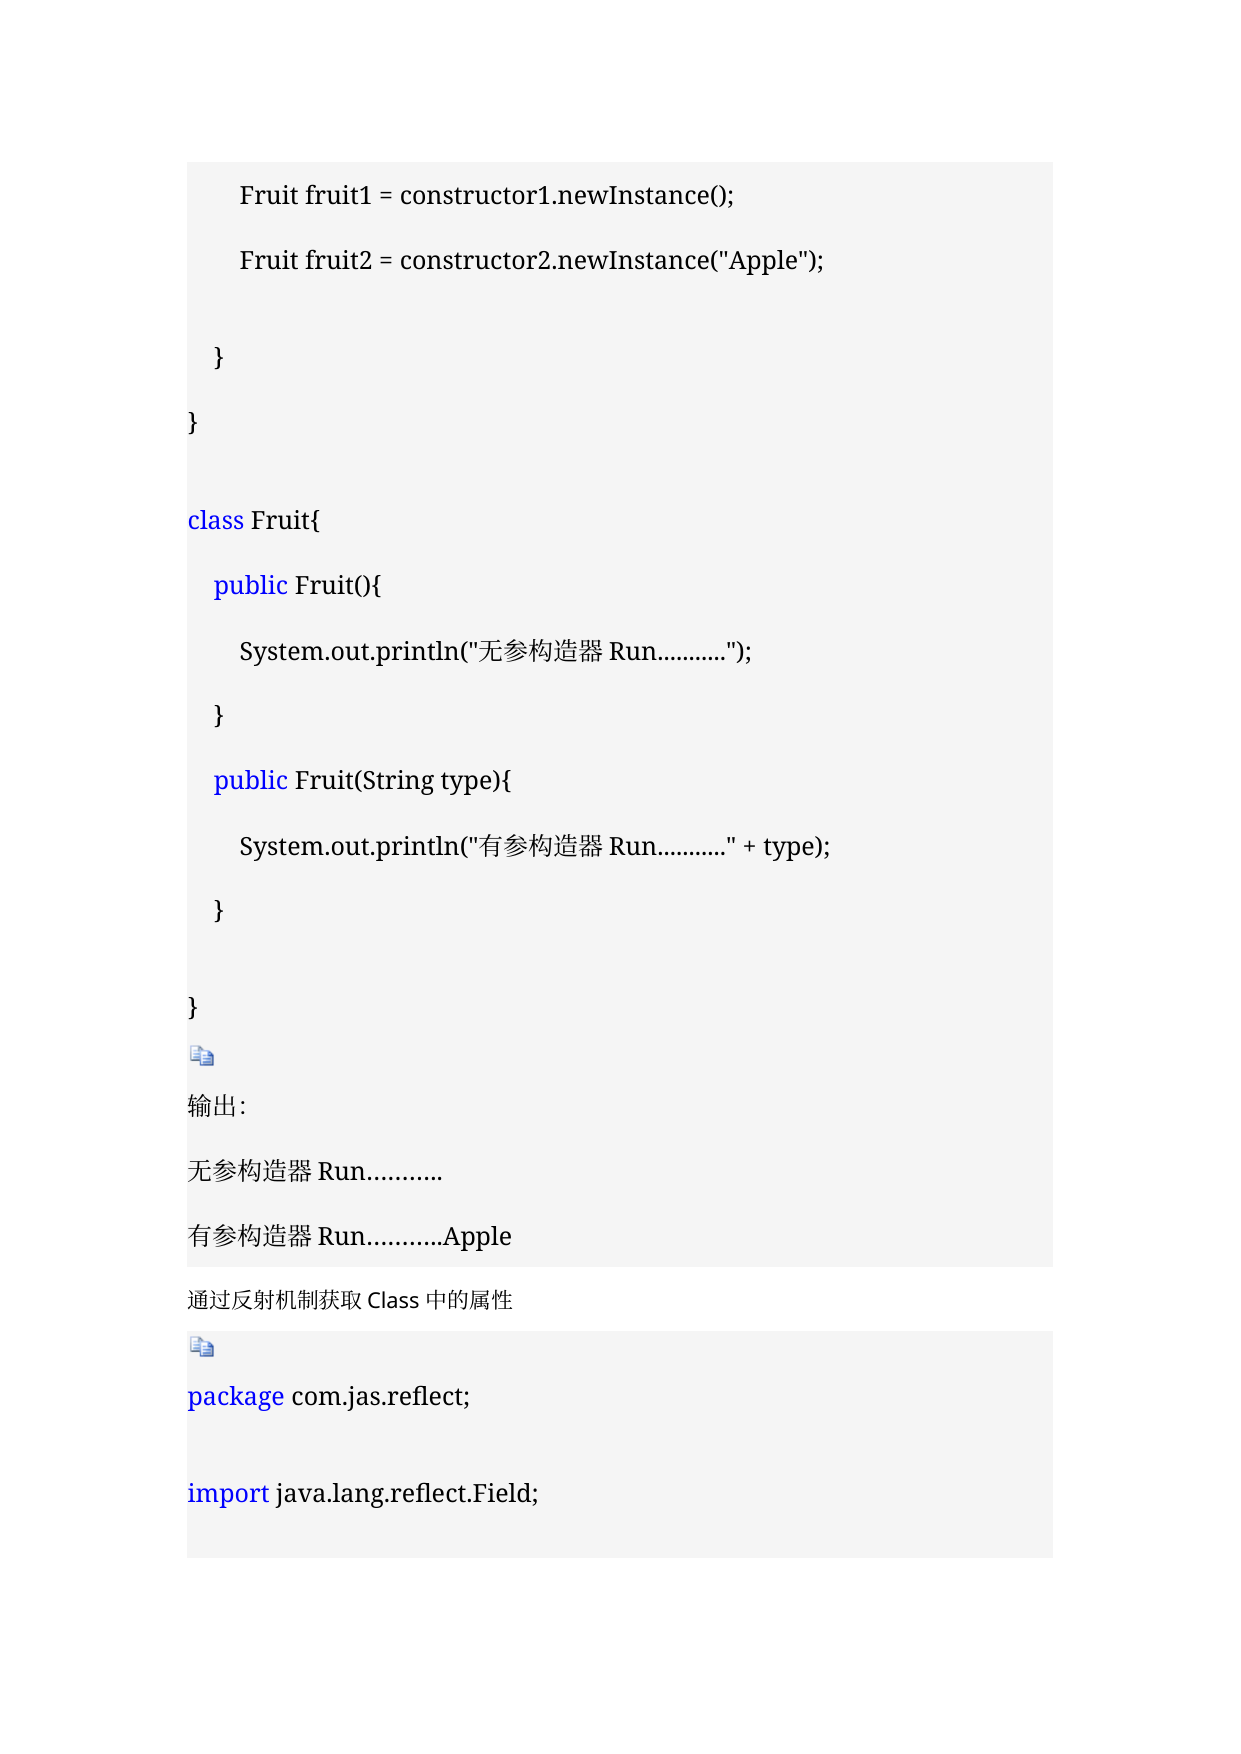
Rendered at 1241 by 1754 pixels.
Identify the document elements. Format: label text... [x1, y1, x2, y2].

text class Fruit{ [187, 487, 1053, 552]
text package com.jas.reflect; [187, 1363, 1053, 1428]
text 无参构造器Run……….. [187, 1137, 1053, 1202]
text } [187, 974, 1053, 1039]
text System.out.println("无参构造器Run..........."); [187, 617, 1053, 682]
text public Fruit(String type){ [187, 747, 1053, 812]
text Fruit fruit1 = constructor1.newInstance(); [187, 162, 1053, 227]
text } [187, 682, 1053, 747]
picture [187, 1039, 219, 1071]
text } [187, 877, 1053, 942]
text public Fruit(){ [187, 552, 1053, 617]
picture [187, 1330, 219, 1362]
text } [187, 324, 1053, 389]
text System.out.println("有参构造器Run..........." + type); [187, 812, 1053, 877]
text import java.lang.reflect.Field; [187, 1461, 1053, 1526]
text } [187, 389, 1053, 454]
text 有参构造器Run………..Apple [187, 1202, 1053, 1267]
text 通过反射机制获取Class 中的属性 [187, 1283, 1053, 1315]
text 输出： [187, 1072, 1053, 1137]
text Fruit fruit2 = constructor2.newInstance("Apple"); [187, 227, 1053, 292]
